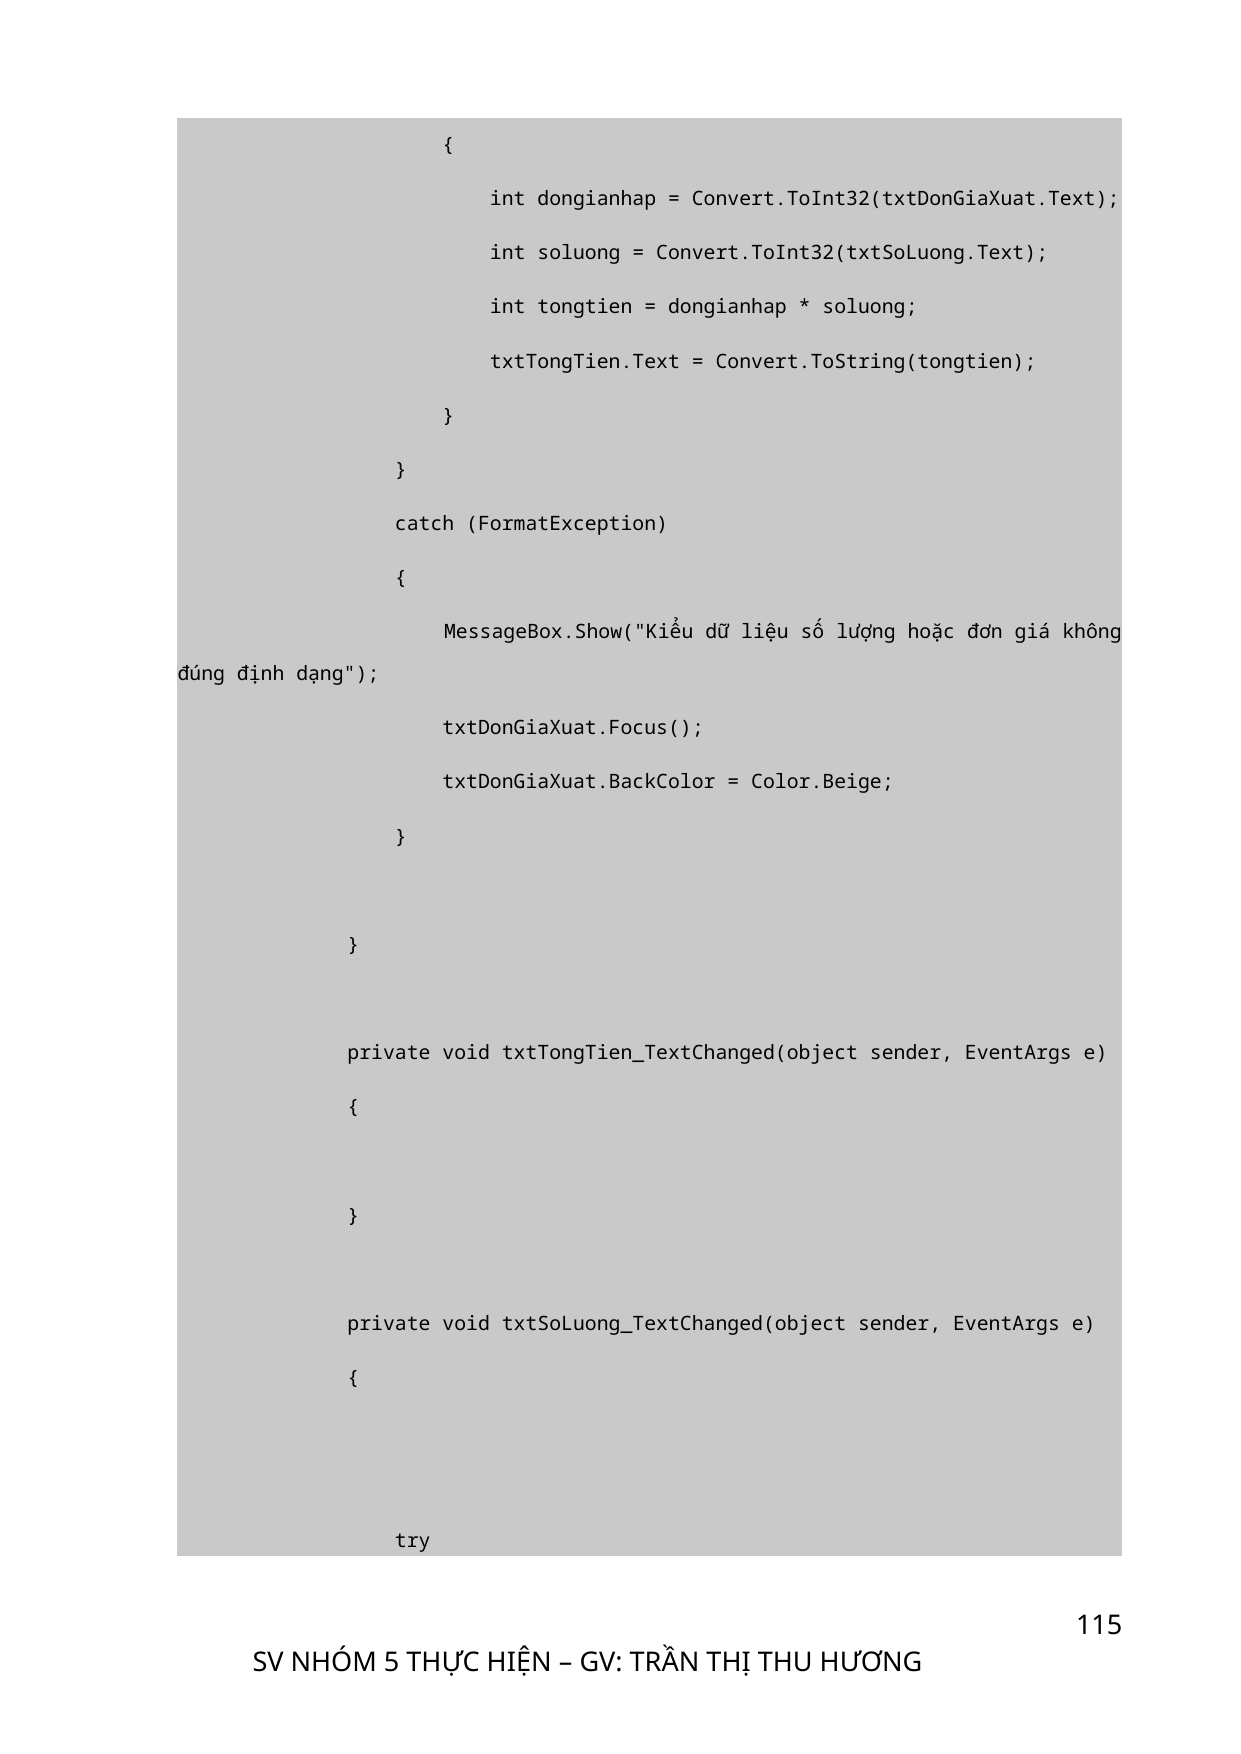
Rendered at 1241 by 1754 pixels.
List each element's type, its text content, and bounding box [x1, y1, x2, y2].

text private void txtTongTien_TextChanged(object sender, EventArgs e) [177, 1026, 1122, 1068]
text } [177, 443, 1122, 485]
text } [177, 389, 1122, 431]
text txtDonGiaXuat.Focus(); [177, 701, 1122, 743]
text MessageBox.Show("Kiểu dữ liệu số lượng hoặc đơn giá không đúng định dạng"); [177, 606, 1122, 689]
text int dongianhap = Convert.ToInt32(txtDonGiaXuat.Text); [177, 172, 1122, 214]
text { [177, 1081, 1122, 1122]
text try [177, 1514, 1122, 1556]
text txtDonGiaXuat.BackColor = Color.Beige; [177, 756, 1122, 797]
text } [177, 1189, 1122, 1231]
text { [177, 551, 1122, 593]
text { [177, 118, 1122, 160]
text int soluong = Convert.ToInt32(txtSoLuong.Text); [177, 226, 1122, 268]
text } [177, 810, 1122, 851]
text private void txtSoLuong_TextChanged(object sender, EventArgs e) [177, 1297, 1122, 1339]
text txtTongTien.Text = Convert.ToString(tongtien); [177, 335, 1122, 376]
text int tongtien = dongianhap * soluong; [177, 281, 1122, 322]
text catch (FormatException) [177, 497, 1122, 539]
text } [177, 918, 1122, 960]
text { [177, 1351, 1122, 1393]
